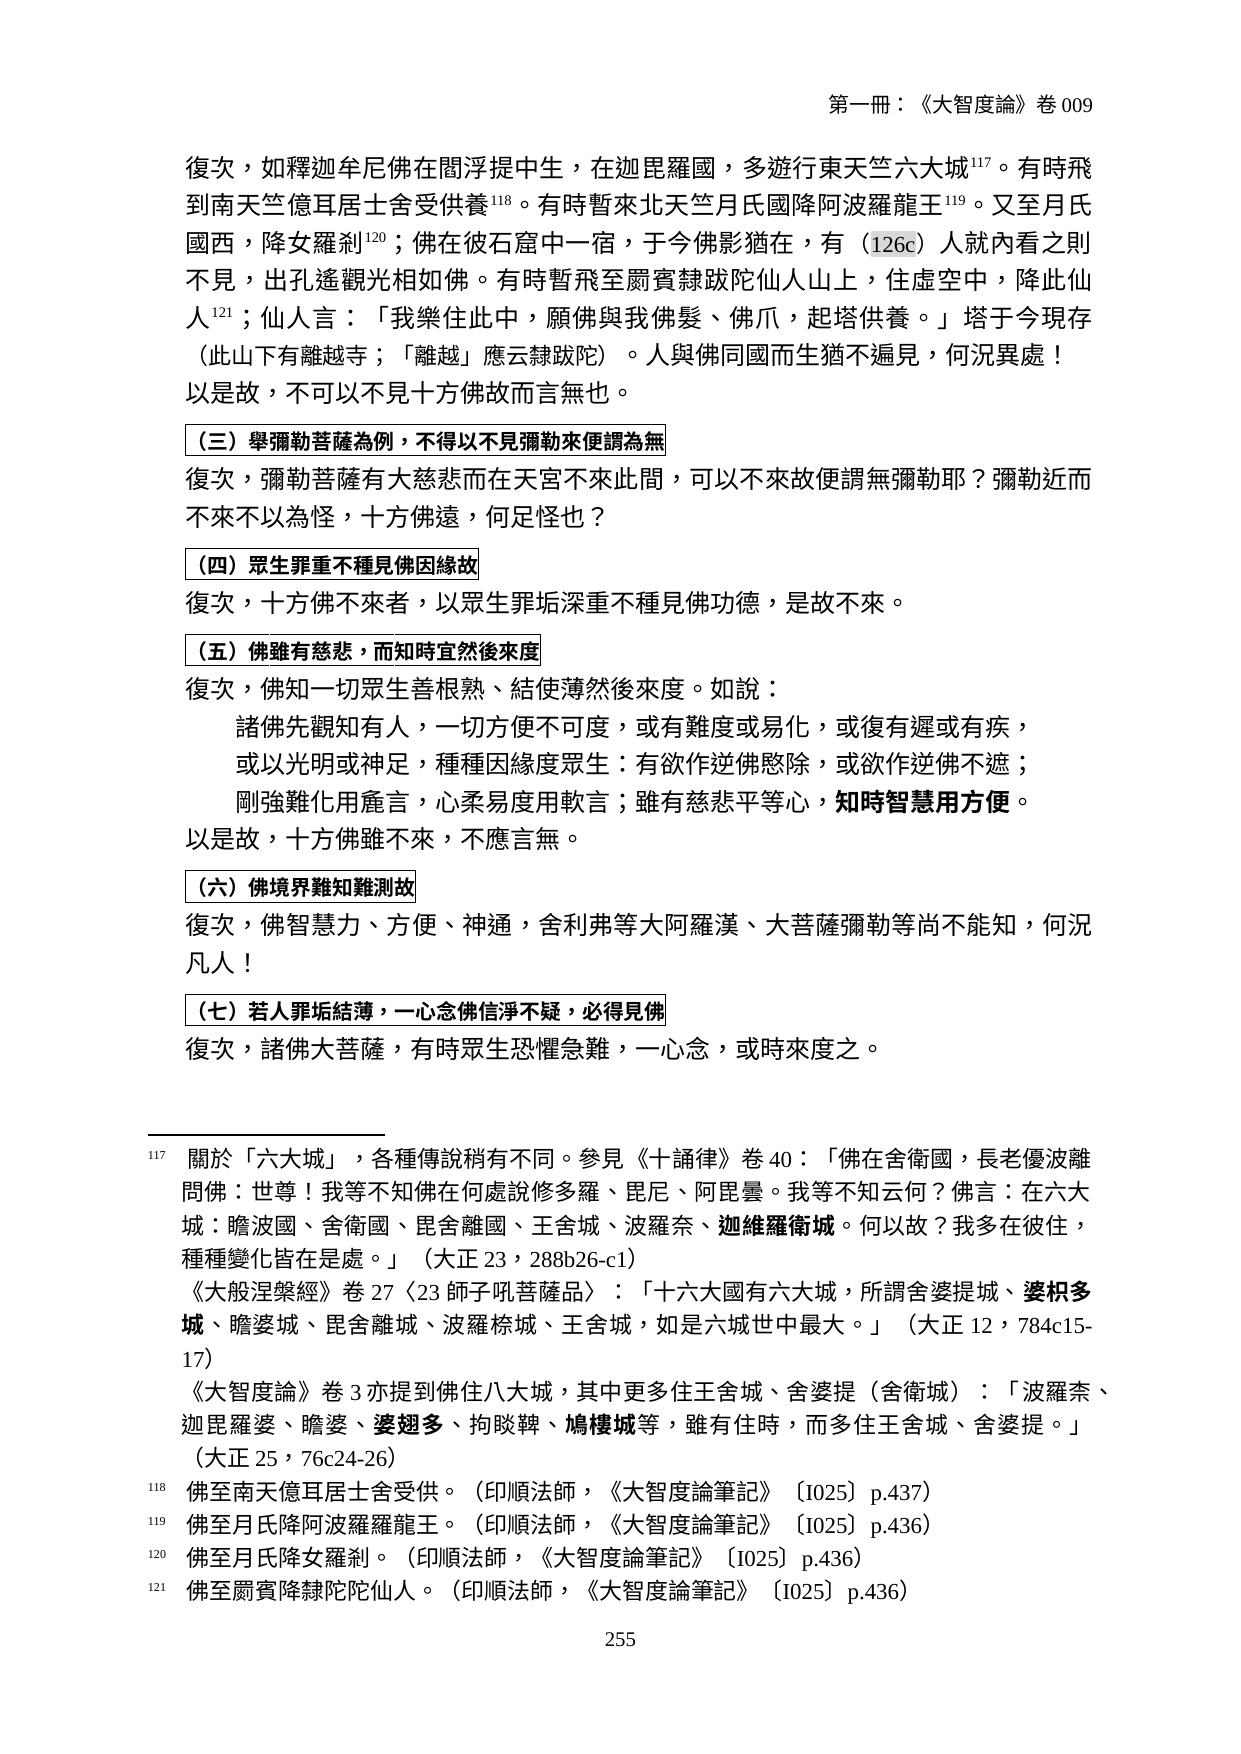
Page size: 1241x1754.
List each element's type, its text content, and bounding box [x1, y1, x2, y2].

text 復次，佛智慧力、方便、神通，舍利弗等大阿羅漢、大菩薩彌勒等尚不能知，何況凡人！ [185, 905, 1092, 980]
text 以是故，十方佛雖不來，不應言無。 [185, 819, 1092, 856]
text （三）舉彌勒菩薩為例，不得以不見彌勒來便謂為無 [185, 421, 1092, 459]
text 剛強難化用麁言，心柔易度用軟言；雖有慈悲平等心，知時智慧用方便。 [235, 781, 1092, 819]
text （五）佛雖有慈悲，而知時宜然後來度 [185, 631, 1092, 669]
text 復次，十方佛不來者，以眾生罪垢深重不種見佛功德，是故不來。 [185, 583, 1092, 620]
text 復次，諸佛大菩薩，有時眾生恐懼急難，一心念，或時來度之。 [185, 1029, 1092, 1066]
text （七）若人罪垢結薄，一心念佛信淨不疑，必得見佛 [185, 991, 1092, 1029]
text 或以光明或神足，種種因緣度眾生：有欲作逆佛愍除，或欲作逆佛不遮； [235, 744, 1092, 781]
text 以是故，不可以不見十方佛故而言無也。 [185, 373, 1092, 410]
text 復次，佛知一切眾生善根熟、結使薄然後來度。如說： [185, 669, 1092, 706]
text 復次，彌勒菩薩有大慈悲而在天宮不來此間，可以不來故便謂無彌勒耶？彌勒近而不來不以為怪，十方佛遠，何足怪也？ [185, 459, 1092, 534]
text （六）佛境界難知難測故 [185, 868, 1092, 905]
text 諸佛先觀知有人，一切方便不可度，或有難度或易化，或復有遲或有疾， [235, 706, 1092, 744]
text 復次，如釋迦牟尼佛在閻浮提中生，在迦毘羅國，多遊行東天竺六大城。有時飛到南天竺億耳居士舍受供養。有時暫來北天竺月氏國降阿波羅龍王。又至月氏國西，降女羅剎；佛在彼石窟中一宿，于今佛影猶在，有（126c）人就內看之則不見，出孔遙觀光相如佛。有時暫飛至罽賓隸跋陀仙人山上，住虛空中，降此仙人；仙人言：「我樂住此中，願佛與我佛髮、佛爪，起塔供養。」塔于今現存（此山下有離越寺；「離越」應云隸跋陀）。人與佛同國而生猶不遍見，何況異處！ [185, 148, 1092, 373]
text （四）眾生罪重不種見佛因緣故 [185, 545, 1092, 583]
